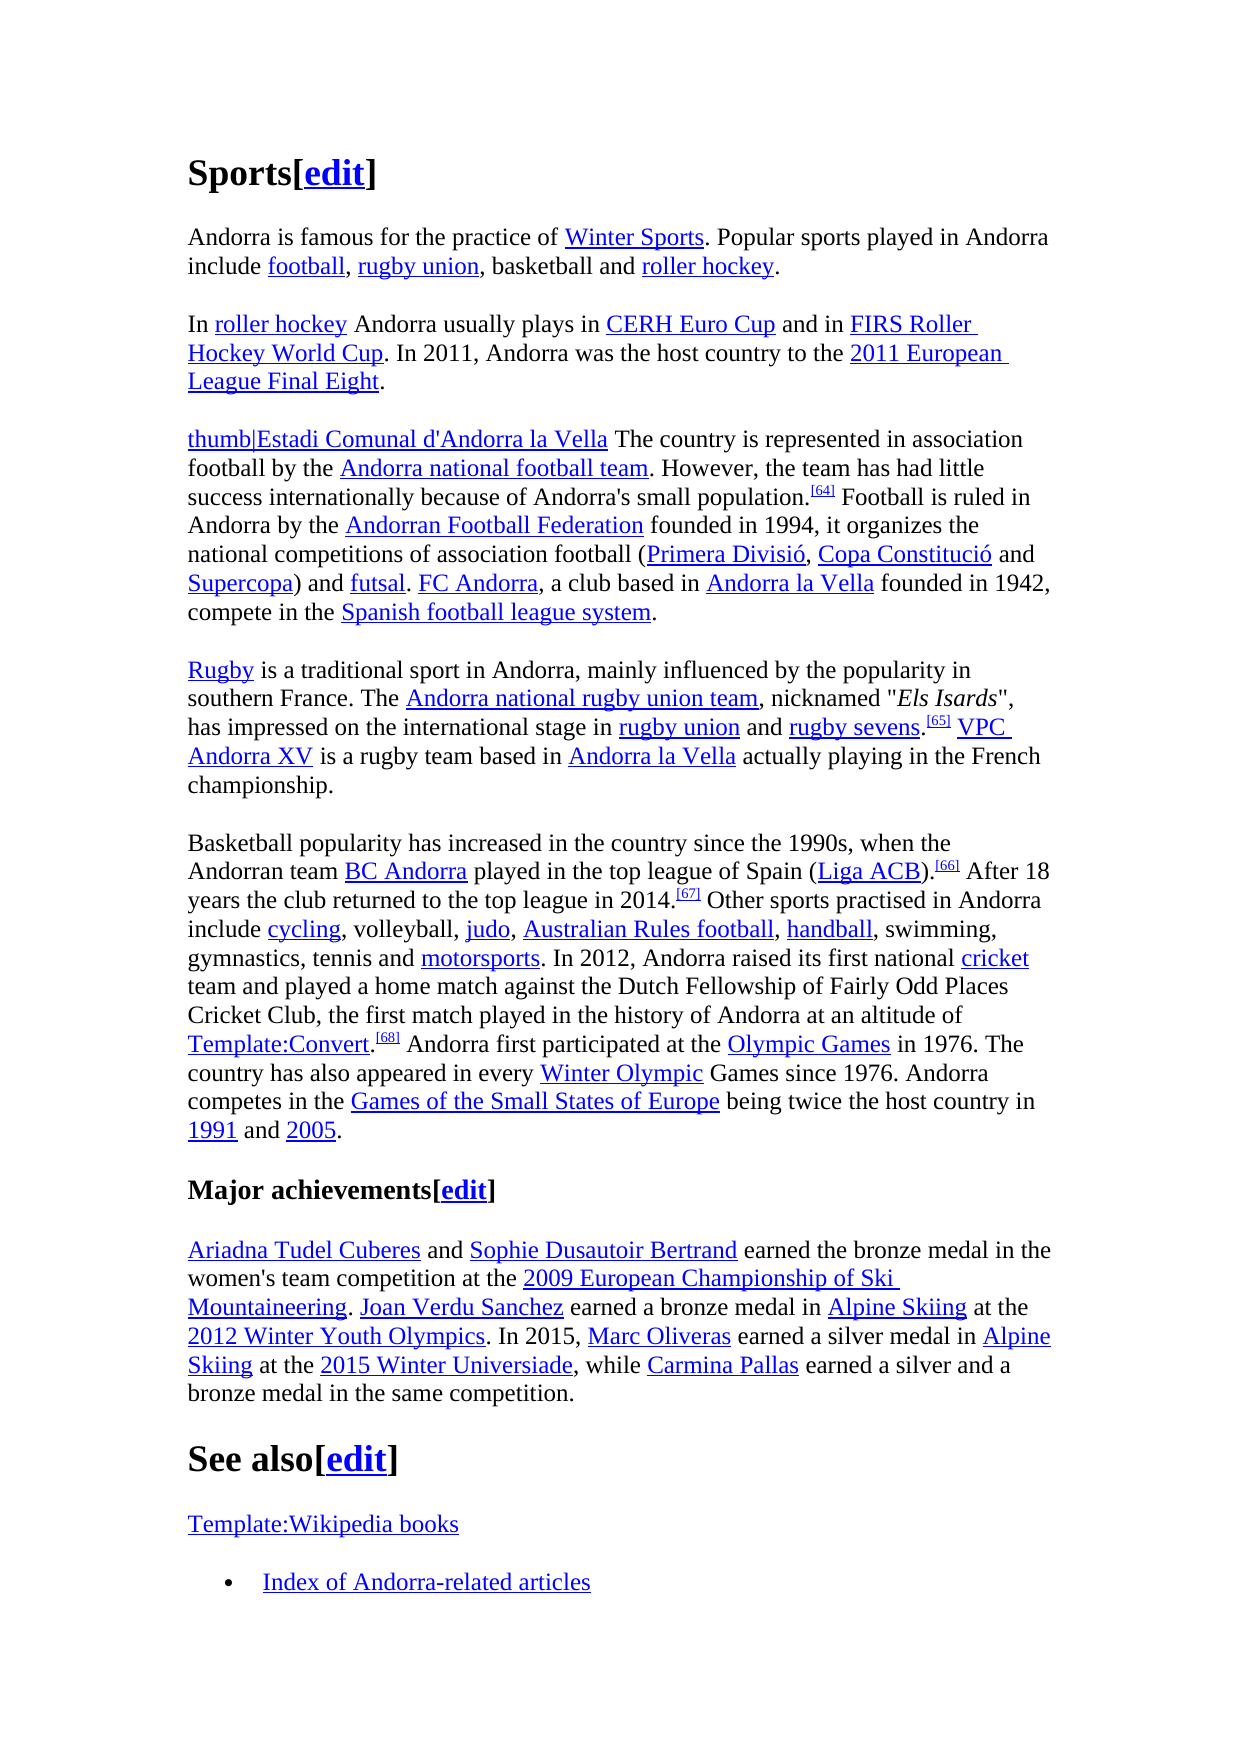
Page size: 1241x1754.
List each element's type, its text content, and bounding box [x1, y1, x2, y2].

subtitle See also[edit] [187, 1436, 1053, 1479]
text Template:Wikipedia books [187, 1509, 1053, 1537]
subtitle Sports[edit] [187, 150, 1053, 193]
text thumb|Estadi Comunal d'Andorra la Vella The country is represented in association football by the Andorra national football team. However, the team has had little success internationally because of Andorra's small population.[64] Football is ruled in Andorra by the Andorran Football Federation founded in 1994, it organizes the national competitions of association football (Primera Divisió, Copa Constitució and Supercopa) and futsal. FC Andorra, a club based in Andorra la Vella founded in 1942, compete in the Spanish football league system. [187, 424, 1053, 626]
list Index of Andorra-related articles [225, 1567, 1053, 1595]
text In roller hockey Andorra usually plays in CERH Euro Cup and in FIRS Roller Hockey World Cup. In 2011, Andorra was the host country to the 2011 European League Final Eight. [187, 309, 1053, 395]
text Ariadna Tudel Cuberes and Sophie Dusautoir Bertrand earned the bronze medal in the women's team competition at the 2009 European Championship of Ski Mountaineering. Joan Verdu Sanchez earned a bronze medal in Alpine Skiing at the 2012 Winter Youth Olympics. In 2015, Marc Oliveras earned a silver medal in Alpine Skiing at the 2015 Winter Universiade, while Carmina Pallas earned a silver and a bronze medal in the same competition. [187, 1235, 1053, 1407]
text Rugby is a traditional sport in Andorra, mainly influenced by the popularity in southern France. The Andorra national rugby union team, nicknamed "Els Isards", has impressed on the international stage in rugby union and rugby sevens.[65] VPC Andorra XV is a rugby team based in Andorra la Vella actually playing in the French championship. [187, 655, 1053, 798]
text Andorra is famous for the practice of Winter Sports. Popular sports played in Andorra include football, rugby union, basketball and roller hockey. [187, 222, 1053, 280]
subtitle Major achievements[edit] [187, 1173, 1053, 1206]
text Basketball popularity has increased in the country since the 1990s, when the Andorran team BC Andorra played in the top league of Spain (Liga ACB).[66] After 18 years the club returned to the top league in 2014.[67] Other sports practised in Andorra include cycling, volleyball, judo, Australian Rules football, handball, swimming, gymnastics, tennis and motorsports. In 2012, Andorra raised its first national cricket team and played a home match against the Dutch Fellowship of Fairly Odd Places Cricket Club, the first match played in the history of Andorra at an altitude of Template:Convert.[68] Andorra first participated at the Olympic Games in 1976. The country has also appeared in every Winter Olympic Games since 1976. Andorra competes in the Games of the Small States of Europe being twice the host country in 1991 and 2005. [187, 828, 1053, 1144]
